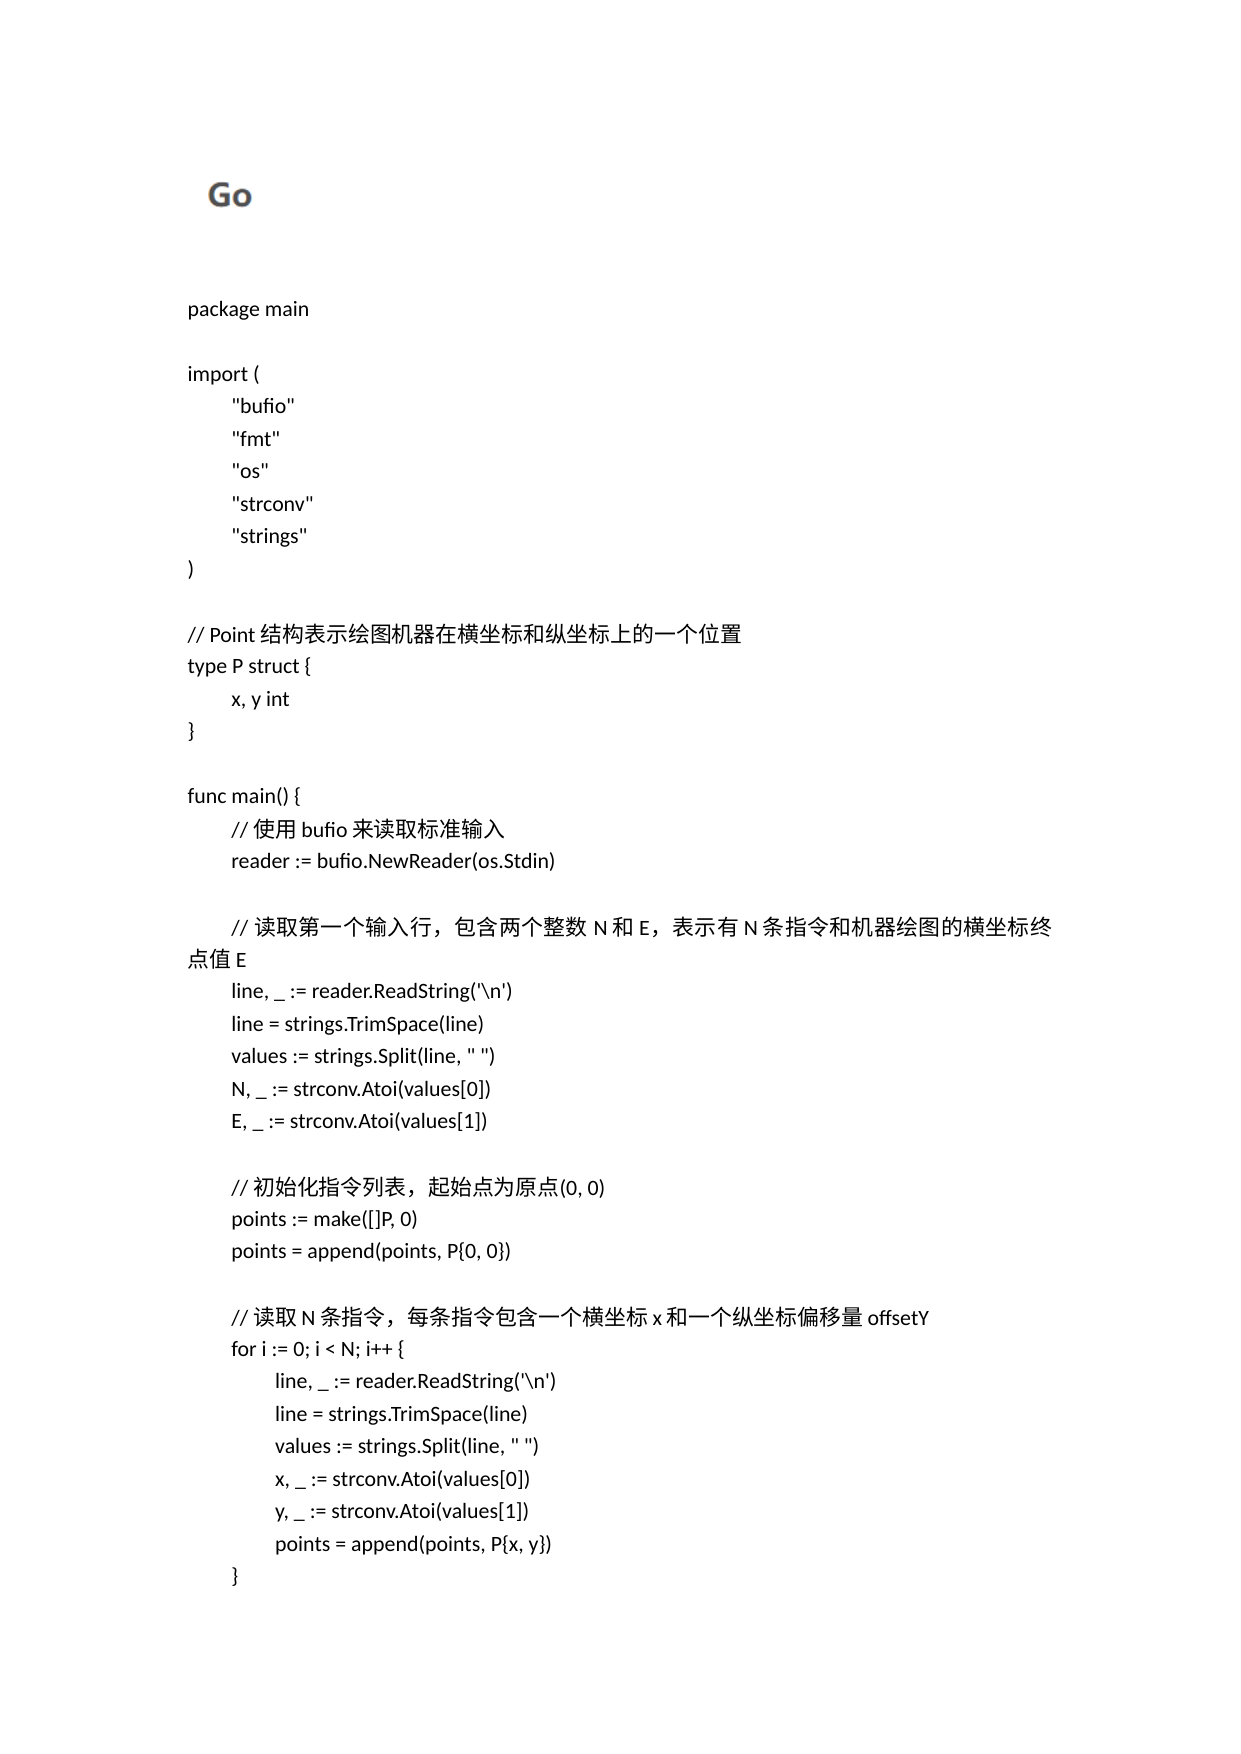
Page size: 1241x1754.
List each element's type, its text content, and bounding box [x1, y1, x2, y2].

text type P struct { [187, 649, 1053, 682]
text // 初始化指令列表，起始点为原点(0, 0) [187, 1169, 1053, 1202]
text values := strings.Split(line, " ") [187, 1039, 1053, 1072]
text "fmt" [187, 422, 1053, 454]
text line, _ := reader.ReadString('\n') [187, 1364, 1053, 1397]
text E, _ := strconv.Atoi(values[1]) [187, 1104, 1053, 1137]
text values := strings.Split(line, " ") [187, 1429, 1053, 1462]
picture [187, 162, 283, 242]
text ) [187, 552, 1053, 584]
text "bufio" [187, 389, 1053, 422]
text func main() { [187, 779, 1053, 812]
text "strings" [187, 519, 1053, 552]
text points = append(points, P{x, y}) [187, 1527, 1053, 1559]
text // 读取第一个输入行，包含两个整数N和E，表示有N条指令和机器绘图的横坐标终点值E [187, 909, 1053, 974]
text // 使用bufio来读取标准输入 [187, 812, 1053, 844]
text "os" [187, 454, 1053, 487]
text x, _ := strconv.Atoi(values[0]) [187, 1462, 1053, 1494]
text "strconv" [187, 487, 1053, 519]
text N, _ := strconv.Atoi(values[0]) [187, 1072, 1053, 1104]
text points = append(points, P{0, 0}) [187, 1234, 1053, 1267]
text points := make([]P, 0) [187, 1202, 1053, 1234]
text line, _ := reader.ReadString('\n') [187, 974, 1053, 1007]
text line = strings.TrimSpace(line) [187, 1397, 1053, 1429]
text package main [187, 292, 1053, 324]
text y, _ := strconv.Atoi(values[1]) [187, 1494, 1053, 1527]
text reader := bufio.NewReader(os.Stdin) [187, 844, 1053, 877]
text } [187, 714, 1053, 747]
text line = strings.TrimSpace(line) [187, 1007, 1053, 1039]
text // Point 结构表示绘图机器在横坐标和纵坐标上的一个位置 [187, 617, 1053, 649]
text // 读取N条指令，每条指令包含一个横坐标x和一个纵坐标偏移量offsetY [187, 1299, 1053, 1332]
text import ( [187, 357, 1053, 389]
text } [187, 1559, 1053, 1592]
text x, y int [187, 682, 1053, 714]
text for i := 0; i < N; i++ { [187, 1332, 1053, 1364]
